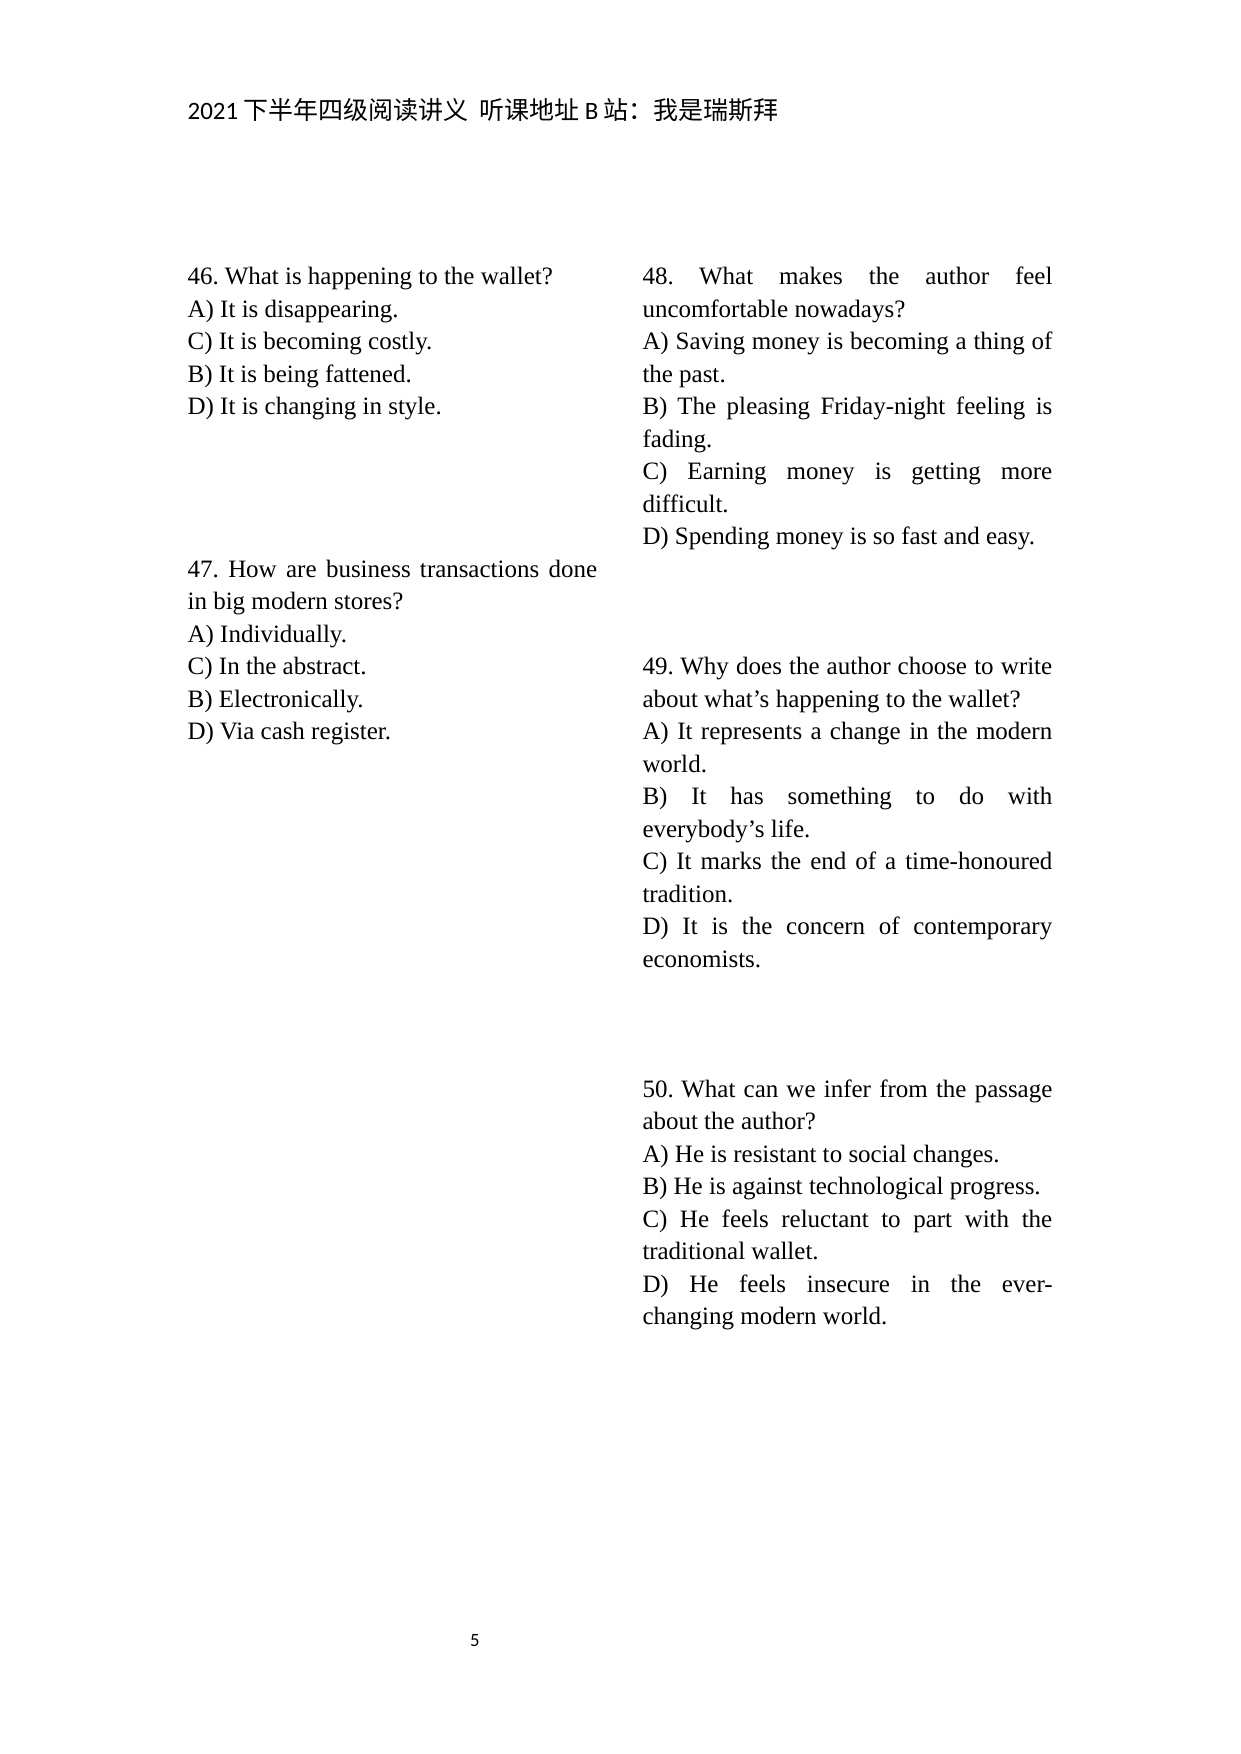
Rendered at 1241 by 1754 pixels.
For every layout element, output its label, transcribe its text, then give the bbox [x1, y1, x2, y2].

text D) It is changing in style. [187, 389, 598, 422]
text B) He is against technological progress. [642, 1169, 1053, 1202]
text B) It is being fattened. [187, 357, 598, 389]
text C) In the abstract. [187, 649, 598, 682]
text C) Earning money is getting more difficult. [642, 454, 1053, 519]
text 49. Why does the author choose to write about what’s happening to the wallet? [642, 649, 1053, 714]
text 50. What can we infer from the passage about the author? [642, 1072, 1053, 1137]
text D) Spending money is so fast and easy. [642, 519, 1053, 552]
text B) Electronically. [187, 682, 598, 714]
text C) It is becoming costly. [187, 324, 598, 357]
text C) It marks the end of a time-honoured tradition. [642, 844, 1053, 909]
text D) It is the concern of contemporary economists. [642, 909, 1053, 974]
text A) Individually. [187, 617, 598, 649]
text C) He feels reluctant to part with the traditional wallet. [642, 1202, 1053, 1267]
text 47. How are business transactions done in big modern stores? [187, 552, 598, 617]
text A) Saving money is becoming a thing of the past. [642, 324, 1053, 389]
text 48. What makes the author feel uncomfortable nowadays? [642, 259, 1053, 324]
text A) It is disappearing. [187, 292, 598, 324]
text A) It represents a change in the modern world. [642, 714, 1053, 779]
text 46. What is happening to the wallet? [187, 259, 598, 292]
text A) He is resistant to social changes. [642, 1137, 1053, 1169]
text D) Via cash register. [187, 714, 598, 747]
text B) The pleasing Friday-night feeling is fading. [642, 389, 1053, 454]
text B) It has something to do with everybody’s life. [642, 779, 1053, 844]
text D) He feels insecure in the ever-changing modern world. [642, 1267, 1053, 1332]
